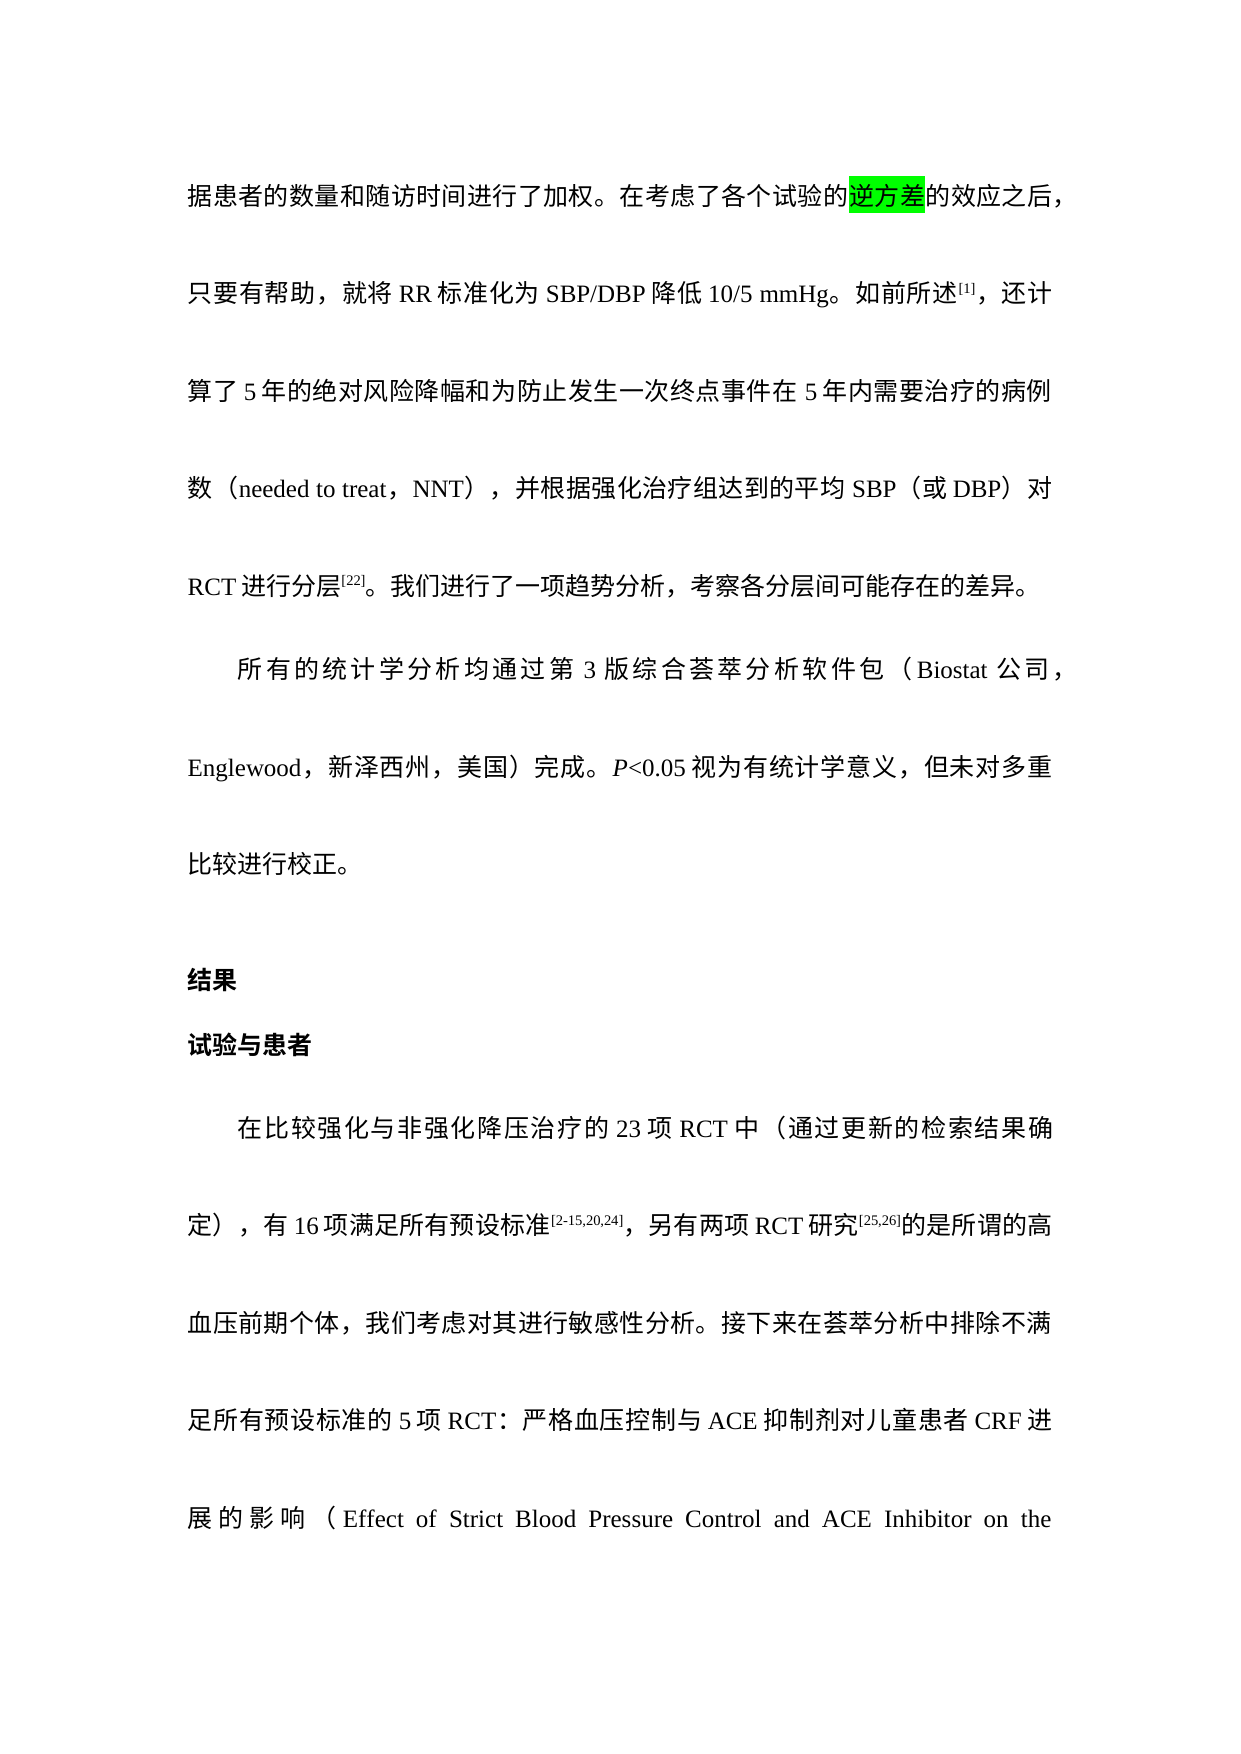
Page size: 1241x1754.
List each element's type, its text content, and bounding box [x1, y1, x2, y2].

text 试验与患者 [187, 1011, 1053, 1076]
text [187, 162, 1053, 617]
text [187, 1094, 1053, 1549]
text 所有的统计学分析均通过第3版综合荟萃分析软件包（Biostat公司，Englewood，新泽西州，美国）完成。P<0.05视为有统计学意义，但未对多重比较进行校正。 [187, 635, 1053, 895]
text 结果 [187, 946, 1053, 1011]
